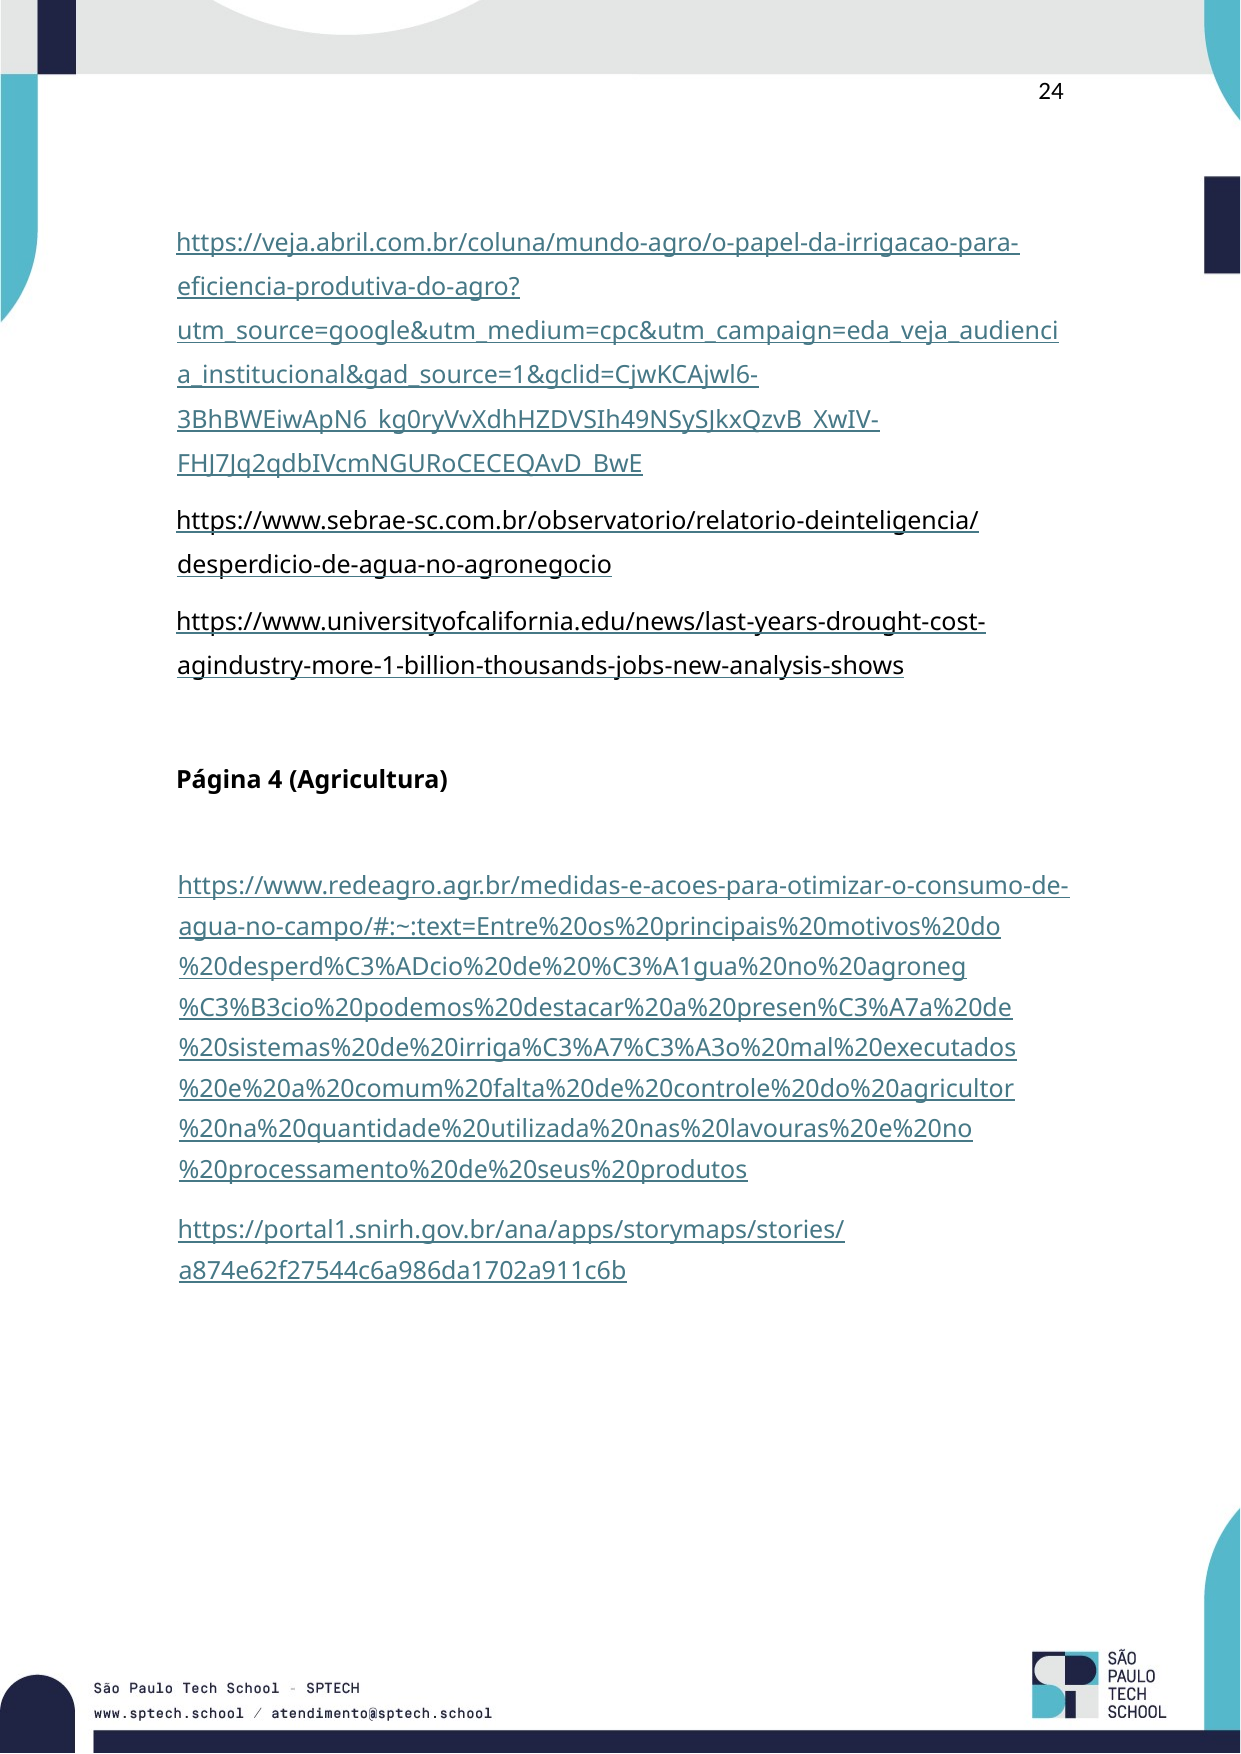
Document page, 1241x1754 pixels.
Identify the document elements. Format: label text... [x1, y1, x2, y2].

text https://portal1.snirh.gov.br/ana/apps/storymaps/stories/a874e62f27544c6a986da1702a911c6b [177, 1212, 1070, 1287]
text https://veja.abril.com.br/coluna/mundo-agro/o-papel-da-irrigacao-para-eficiencia-produtiva-do-agro?utm_source=google&utm_medium=cpc&utm_campaign=eda_veja_audiencia_institucional&gad_source=1&gclid=CjwKCAjwl6-3BhBWEiwApN6_kg0ryVvXdhHZDVSIh49NSySJkxQzvB_XwIV-FHJ7Jq2qdbIVcmNGURoCECEQAvD_BwE [176, 224, 1070, 480]
text https://www.universityofcalifornia.edu/news/last-years-drought-cost-agindustry-more-1-billion-thousands-jobs-new-analysis-shows [176, 603, 1070, 682]
picture [0, 0, 1241, 1753]
text Página 4 (Agricultura) [176, 761, 1070, 795]
text https://www.redeagro.agr.br/medidas-e-acoes-para-otimizar-o-consumo-de-agua-no-campo/#:~:text=Entre%20os%20principais%20motivos%20do%20desperd%C3%ADcio%20de%20%C3%A1gua%20no%20agroneg%C3%B3cio%20podemos%20destacar%20a%20presen%C3%A7a%20de%20sistemas%20de%20irriga%C3%A7%C3%A3o%20mal%20executados%20e%20a%20comum%20falta%20de%20controle%20do%20agricultor%20na%20quantidade%20utilizada%20nas%20lavouras%20e%20no%20processamento%20de%20seus%20produtos [177, 898, 1070, 1186]
text https://www.sebrae-sc.com.br/observatorio/relatorio-deinteligencia/desperdicio-de-agua-no-agronegocio [176, 502, 1070, 581]
